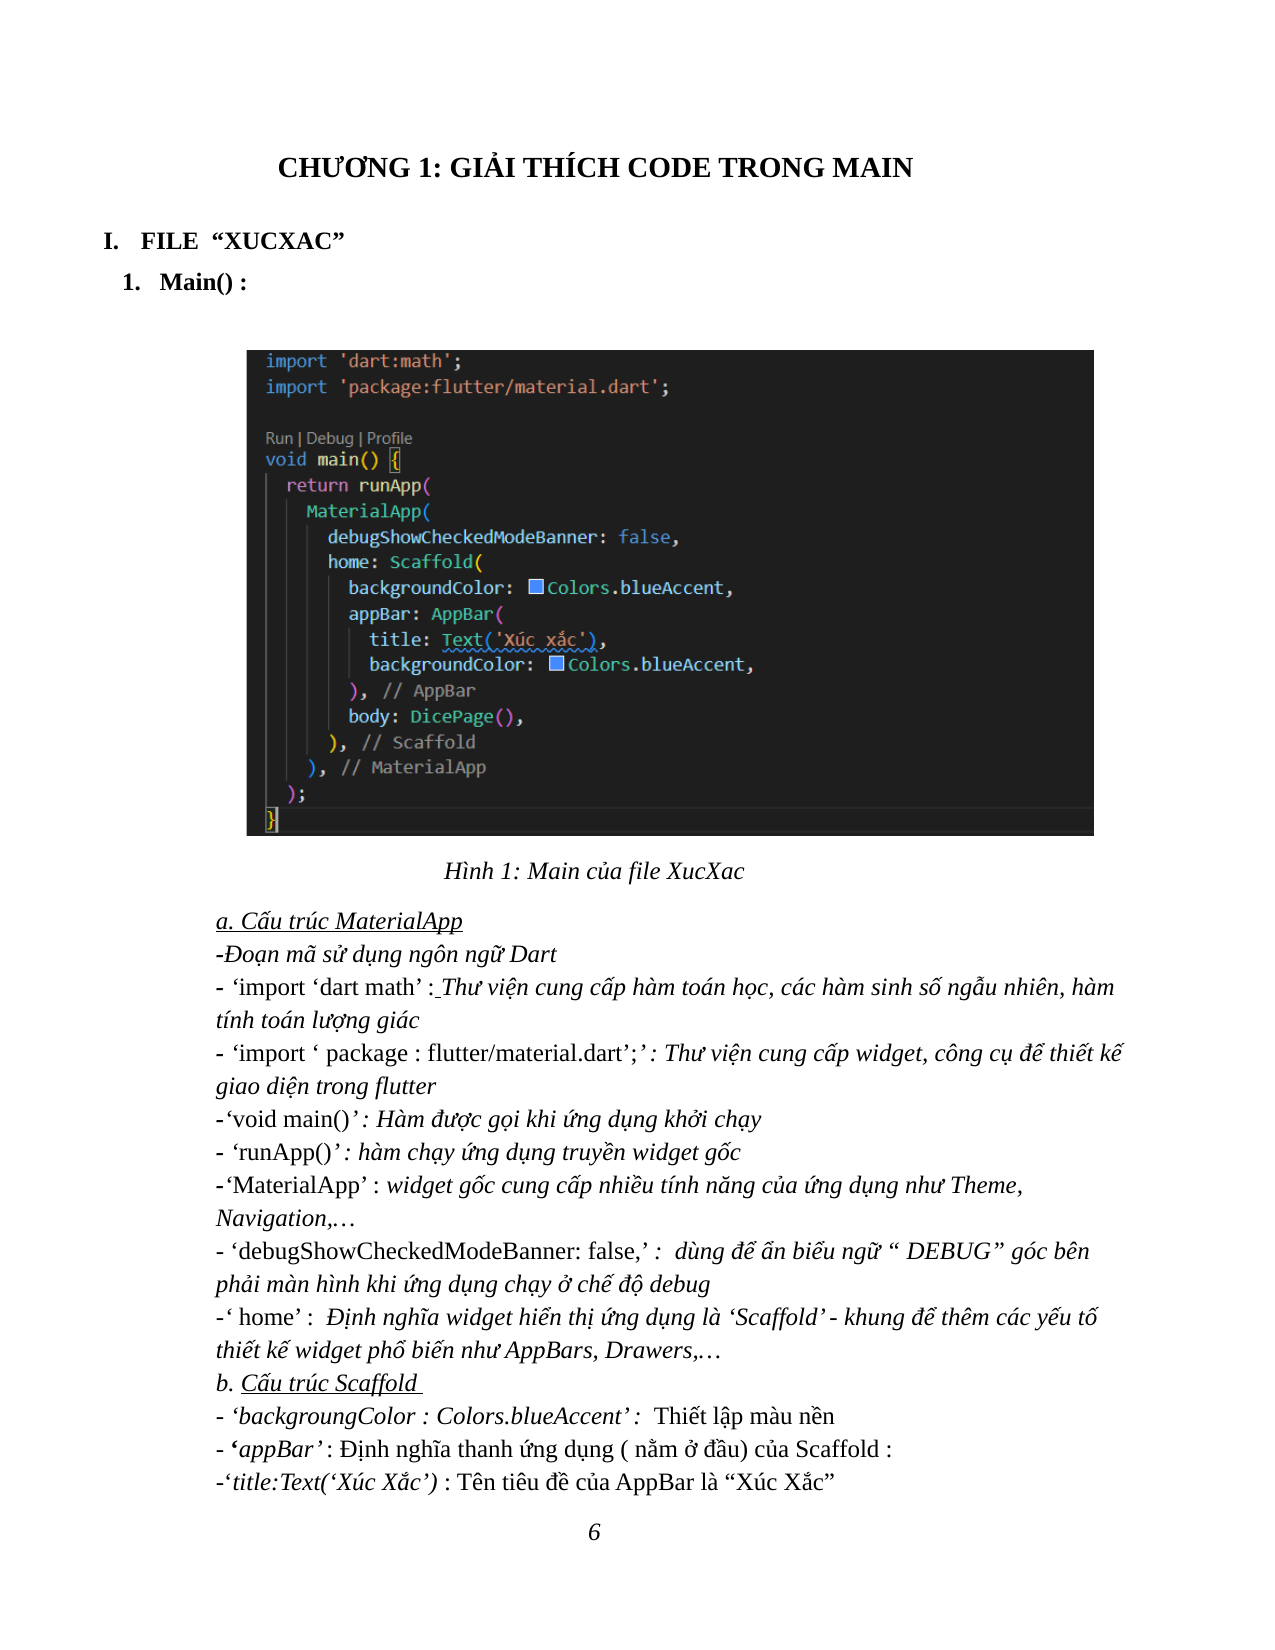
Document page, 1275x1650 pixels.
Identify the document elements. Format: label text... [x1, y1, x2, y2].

list a. Cấu trúc MaterialApp [216, 906, 1125, 934]
list - ‘import ‘ package : flutter/material.dart’;’ : Thư viện cung cấp widget, công cụ để thiết kế giao diện trong flutter [216, 1038, 1125, 1099]
list - ‘runApp()’ : hàm chạy ứng dụng truyền widget gốc [216, 1137, 1125, 1166]
list FILE “XUCXAC” [103, 226, 1125, 255]
picture [246, 350, 1094, 836]
text CHƯƠNG 1: GIẢI THÍCH CODE TRONG MAIN [66, 150, 1125, 183]
list - ‘appBar’ : Định nghĩa thanh ứng dụng ( nằm ở đầu) của Scaffold : [216, 1434, 1125, 1463]
list -‘ home’ : Định nghĩa widget hiển thị ứng dụng là ‘Scaffold’ - khung để thêm các yếu tố thiết kế widget phổ biến như AppBars, Drawers,… [216, 1302, 1125, 1364]
list -‘title:Text(‘Xúc Xắc’) : Tên tiêu đề của AppBar là “Xúc Xắc” [216, 1467, 1125, 1496]
list Main() : [122, 267, 1125, 296]
list -‘MaterialApp’ : widget gốc cung cấp nhiều tính năng của ứng dụng như Theme, Navigation,… [216, 1170, 1125, 1232]
list b. Cấu trúc Scaffold [216, 1368, 1125, 1397]
list - ‘backgroungColor : Colors.blueAccent’ : Thiết lập màu nền [216, 1401, 1125, 1430]
list - ‘import ‘dart math’ : Thư viện cung cấp hàm toán học, các hàm sinh số ngẫu nhiên, hàm tính toán lượng giác [216, 972, 1125, 1033]
text Hình 1: Main của file XucXac [66, 856, 1125, 885]
list -‘void main()’ : Hàm được gọi khi ứng dụng khởi chạy [216, 1104, 1125, 1133]
list - ‘debugShowCheckedModeBanner: false,’ : dùng để ẩn biểu ngữ “ DEBUG” góc bên phải màn hình khi ứng dụng chạy ở chế độ debug [216, 1236, 1125, 1298]
list -Đoạn mã sử dụng ngôn ngữ Dart [216, 939, 1125, 967]
